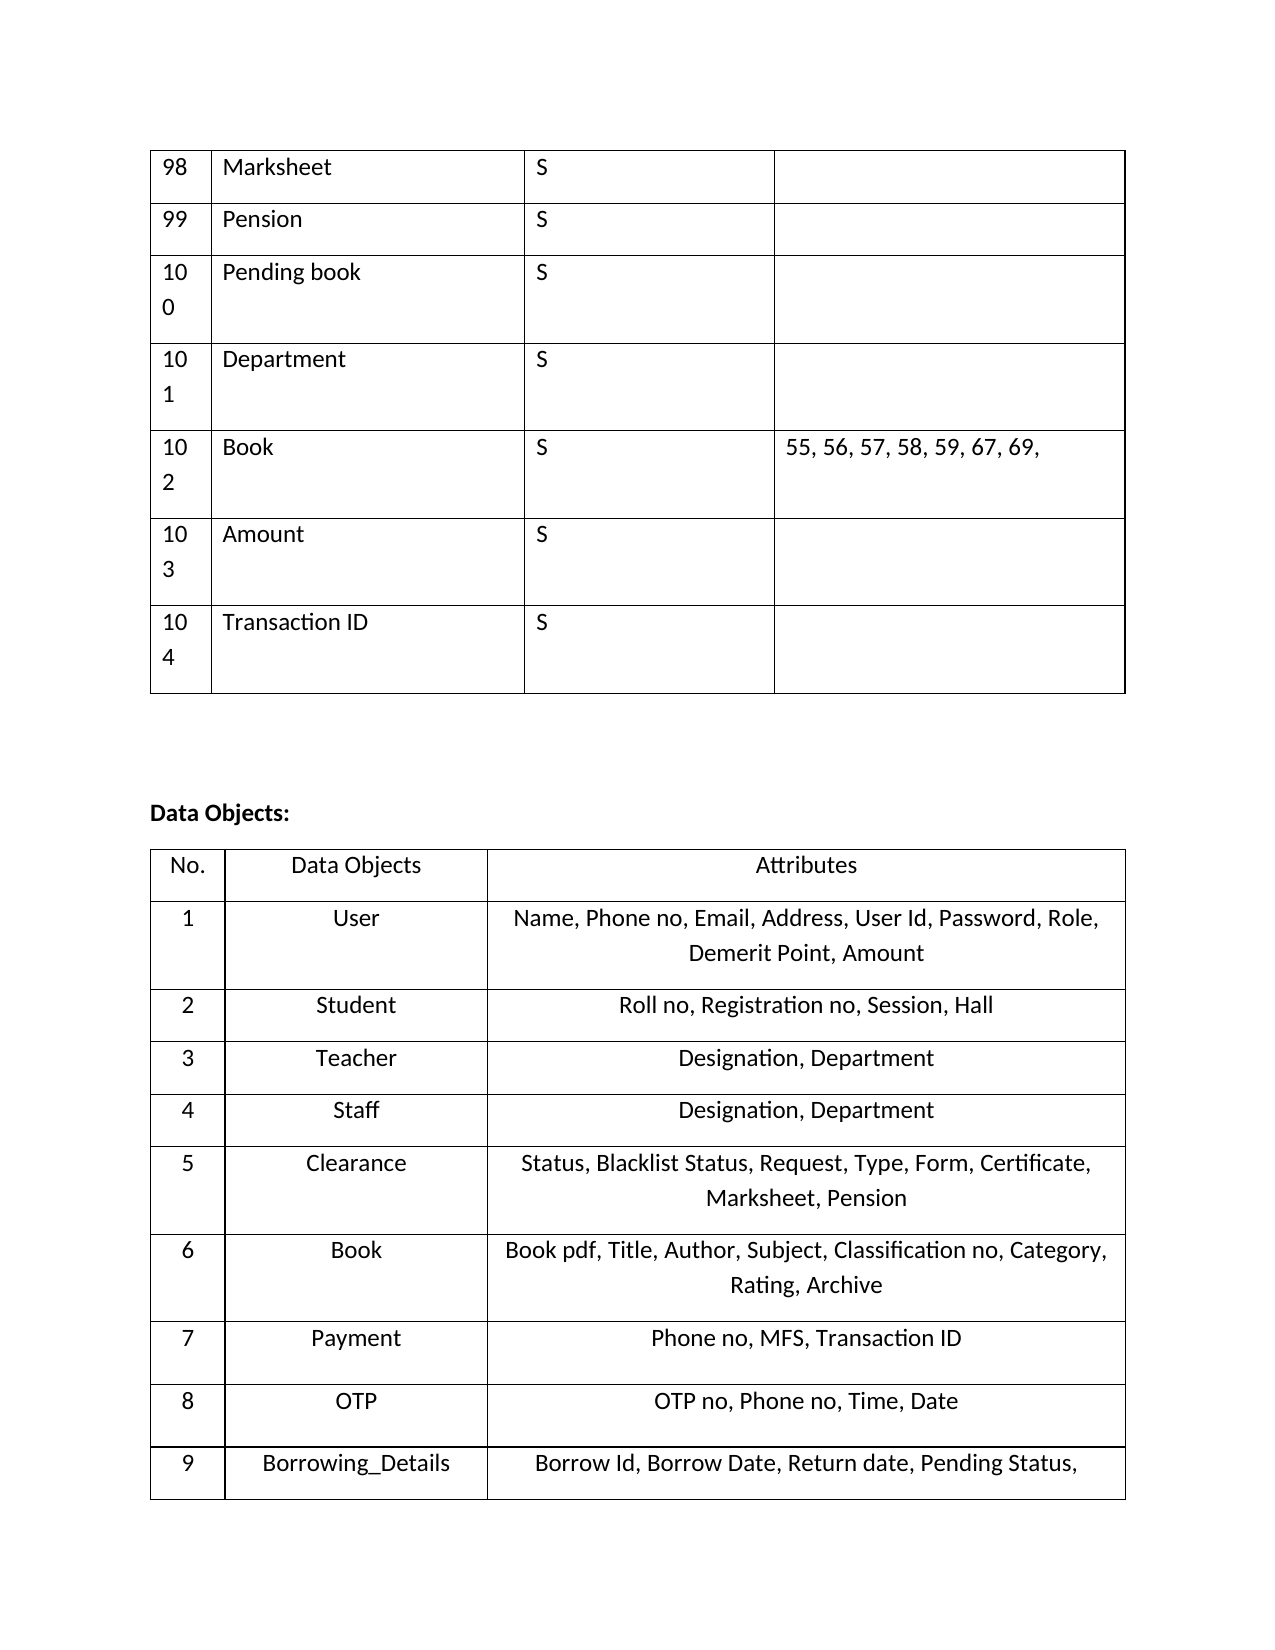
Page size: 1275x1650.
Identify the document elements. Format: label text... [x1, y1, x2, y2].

table_cell S [525, 344, 774, 430]
table_cell Clearance [226, 1147, 487, 1233]
table_cell OTP [226, 1385, 487, 1446]
table_cell Borrowing_Details [226, 1448, 487, 1499]
table_cell 98 [151, 151, 211, 202]
table_cell [775, 606, 1124, 692]
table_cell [488, 1448, 1125, 1499]
table_cell [775, 256, 1124, 342]
table_cell 99 [151, 204, 211, 255]
table_cell User [226, 902, 487, 988]
table_cell OTP no, Phone no, Time, Date [488, 1385, 1125, 1446]
table_cell 4 [151, 1095, 224, 1146]
table_cell [775, 204, 1124, 255]
table_cell 6 [151, 1235, 224, 1321]
table_cell [775, 344, 1124, 430]
table_header Attributes [488, 850, 1125, 901]
table_cell Designation, Department [488, 1042, 1125, 1093]
table_cell Student [226, 990, 487, 1041]
table_cell 3 [151, 1042, 224, 1093]
table_cell S [525, 519, 774, 605]
table_cell 8 [151, 1385, 224, 1446]
table_cell S [525, 606, 774, 692]
table_cell Amount [212, 519, 524, 605]
table_cell Teacher [226, 1042, 487, 1093]
table_cell [775, 519, 1124, 605]
table_cell S [525, 431, 774, 517]
table_cell 101 [151, 344, 211, 430]
table_cell 103 [151, 519, 211, 605]
table_cell Roll no, Registration no, Session, Hall [488, 990, 1125, 1041]
table_cell Pending book [212, 256, 524, 342]
table_cell 1 [151, 902, 224, 988]
table_cell Phone no, MFS, Transaction ID [488, 1322, 1125, 1384]
table_cell Status, Blacklist Status, Request, Type, Form, Certificate, Marksheet, Pension [488, 1147, 1125, 1233]
table_header Data Objects [226, 850, 487, 901]
table_cell Name, Phone no, Email, Address, User Id, Password, Role, Demerit Point, Amount [488, 902, 1125, 988]
table_cell 55, 56, 57, 58, 59, 67, 69, [775, 431, 1124, 517]
table_cell 2 [151, 990, 224, 1041]
table_cell 7 [151, 1322, 224, 1384]
table_cell Book [226, 1235, 487, 1321]
table_cell S [525, 256, 774, 342]
table_cell 102 [151, 431, 211, 517]
table_cell [775, 151, 1124, 202]
table_cell S [525, 204, 774, 255]
table_cell Book [212, 431, 524, 517]
table_header No. [151, 850, 224, 901]
table_cell Staff [226, 1095, 487, 1146]
table_cell Pension [212, 204, 524, 255]
table_cell Book pdf, Title, Author, Subject, Classification no, Category, Rating, Archive [488, 1235, 1125, 1321]
table_cell 104 [151, 606, 211, 692]
table_cell S [525, 151, 774, 202]
table_cell 5 [151, 1147, 224, 1233]
text Data Objects: [150, 797, 1125, 827]
table_cell Department [212, 344, 524, 430]
table_cell Marksheet [212, 151, 524, 202]
table_cell Transaction ID [212, 606, 524, 692]
table_cell 100 [151, 256, 211, 342]
table_cell Designation, Department [488, 1095, 1125, 1146]
table_cell Payment [226, 1322, 487, 1384]
table_cell 9 [151, 1448, 224, 1499]
